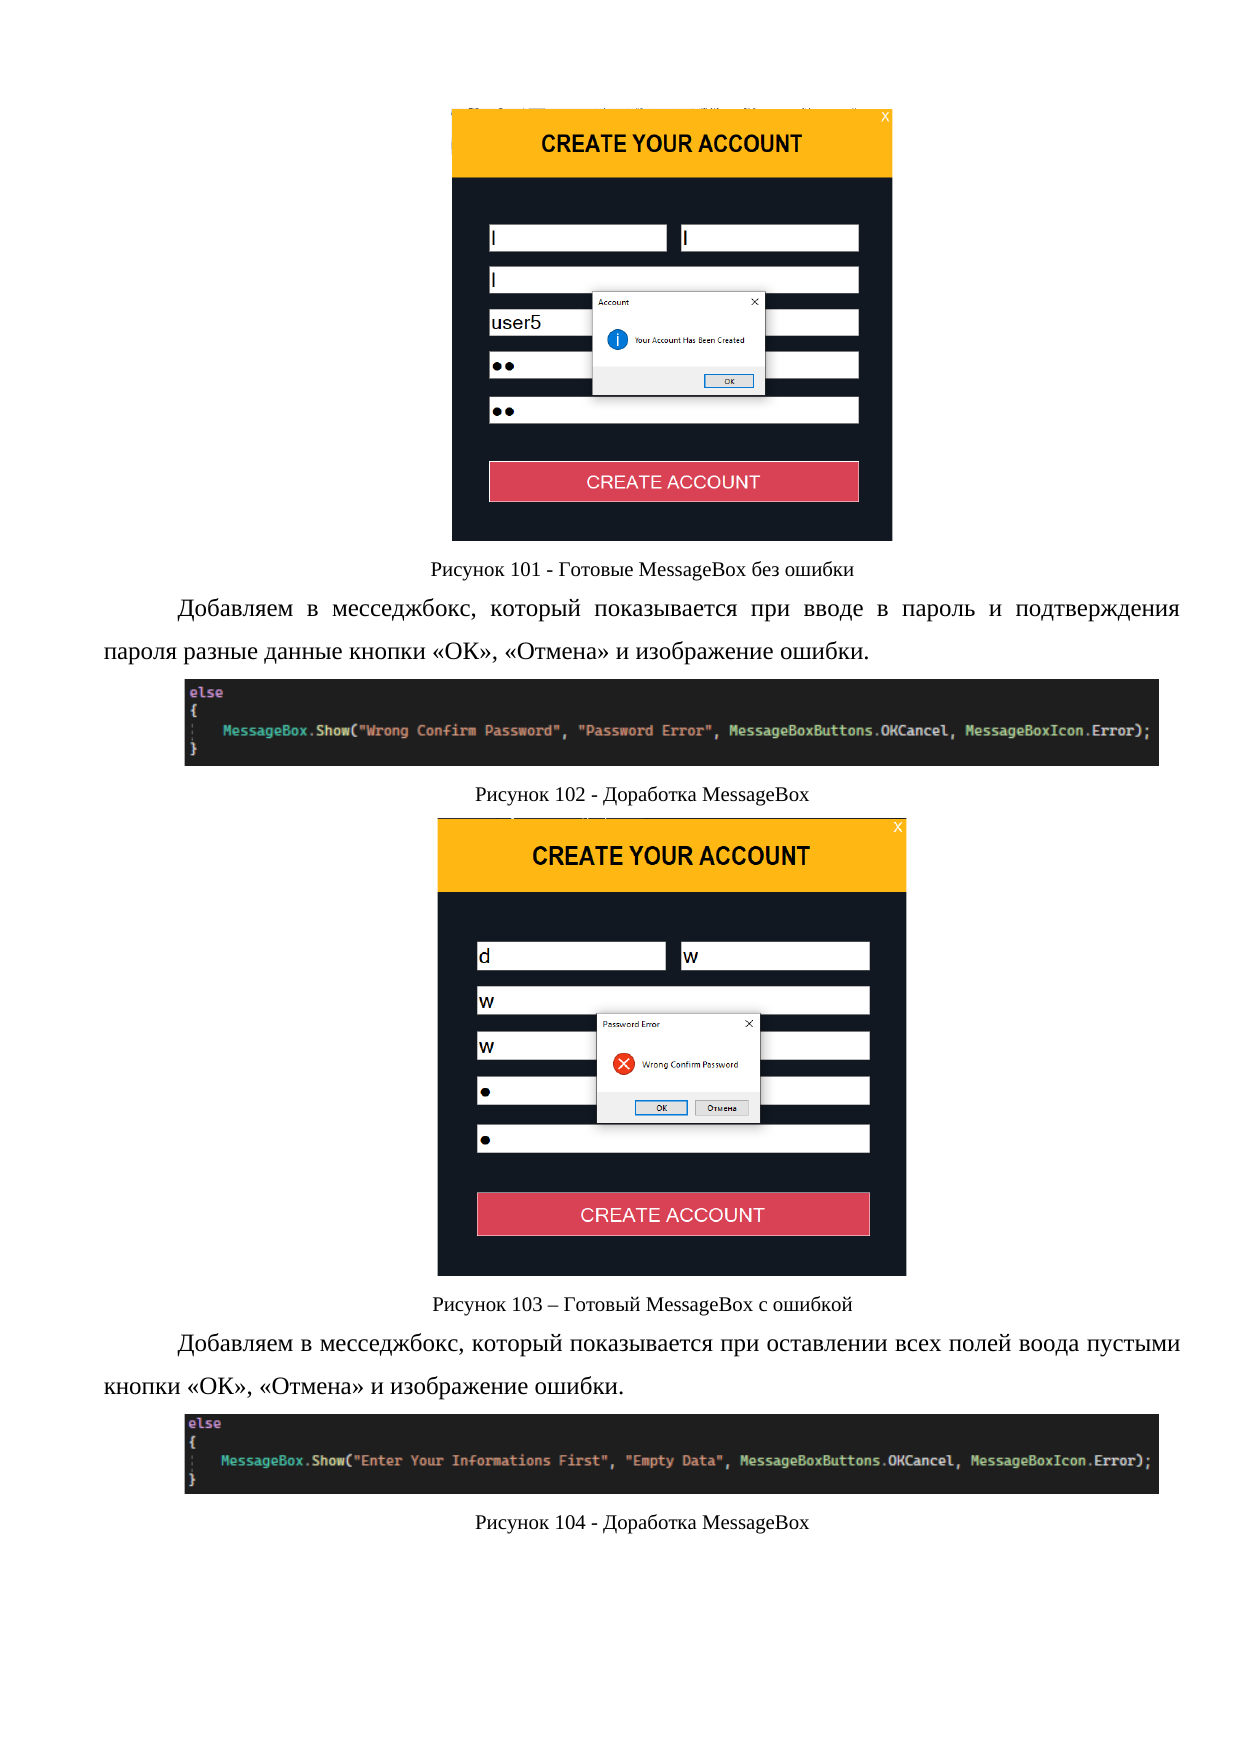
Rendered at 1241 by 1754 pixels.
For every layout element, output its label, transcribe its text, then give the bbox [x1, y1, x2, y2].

text Рисунок 102 - Доработка MessageBox [103, 782, 1181, 806]
picture [184, 1414, 1159, 1494]
picture [184, 679, 1159, 766]
text Добавляем в месседжбокс, который показывается при вводе в пароль и подтверждения пароля разные данные кнопки «ОК», «Отмена» и изображение ошибки. [103, 593, 1181, 665]
picture [451, 108, 893, 541]
text Рисунок 101 - Готовые MessageBox без ошибки [103, 557, 1181, 581]
text Рисунок 104 - Доработка MessageBox [103, 1510, 1181, 1534]
text Добавляем в месседжбокс, который показывается при оставлении всех полей воода пустыми кнопки «ОК», «Отмена» и изображение ошибки. [103, 1328, 1181, 1400]
picture [437, 818, 907, 1276]
text Рисунок 103 – Готовый MessageBox с ошибкой [103, 1292, 1181, 1316]
